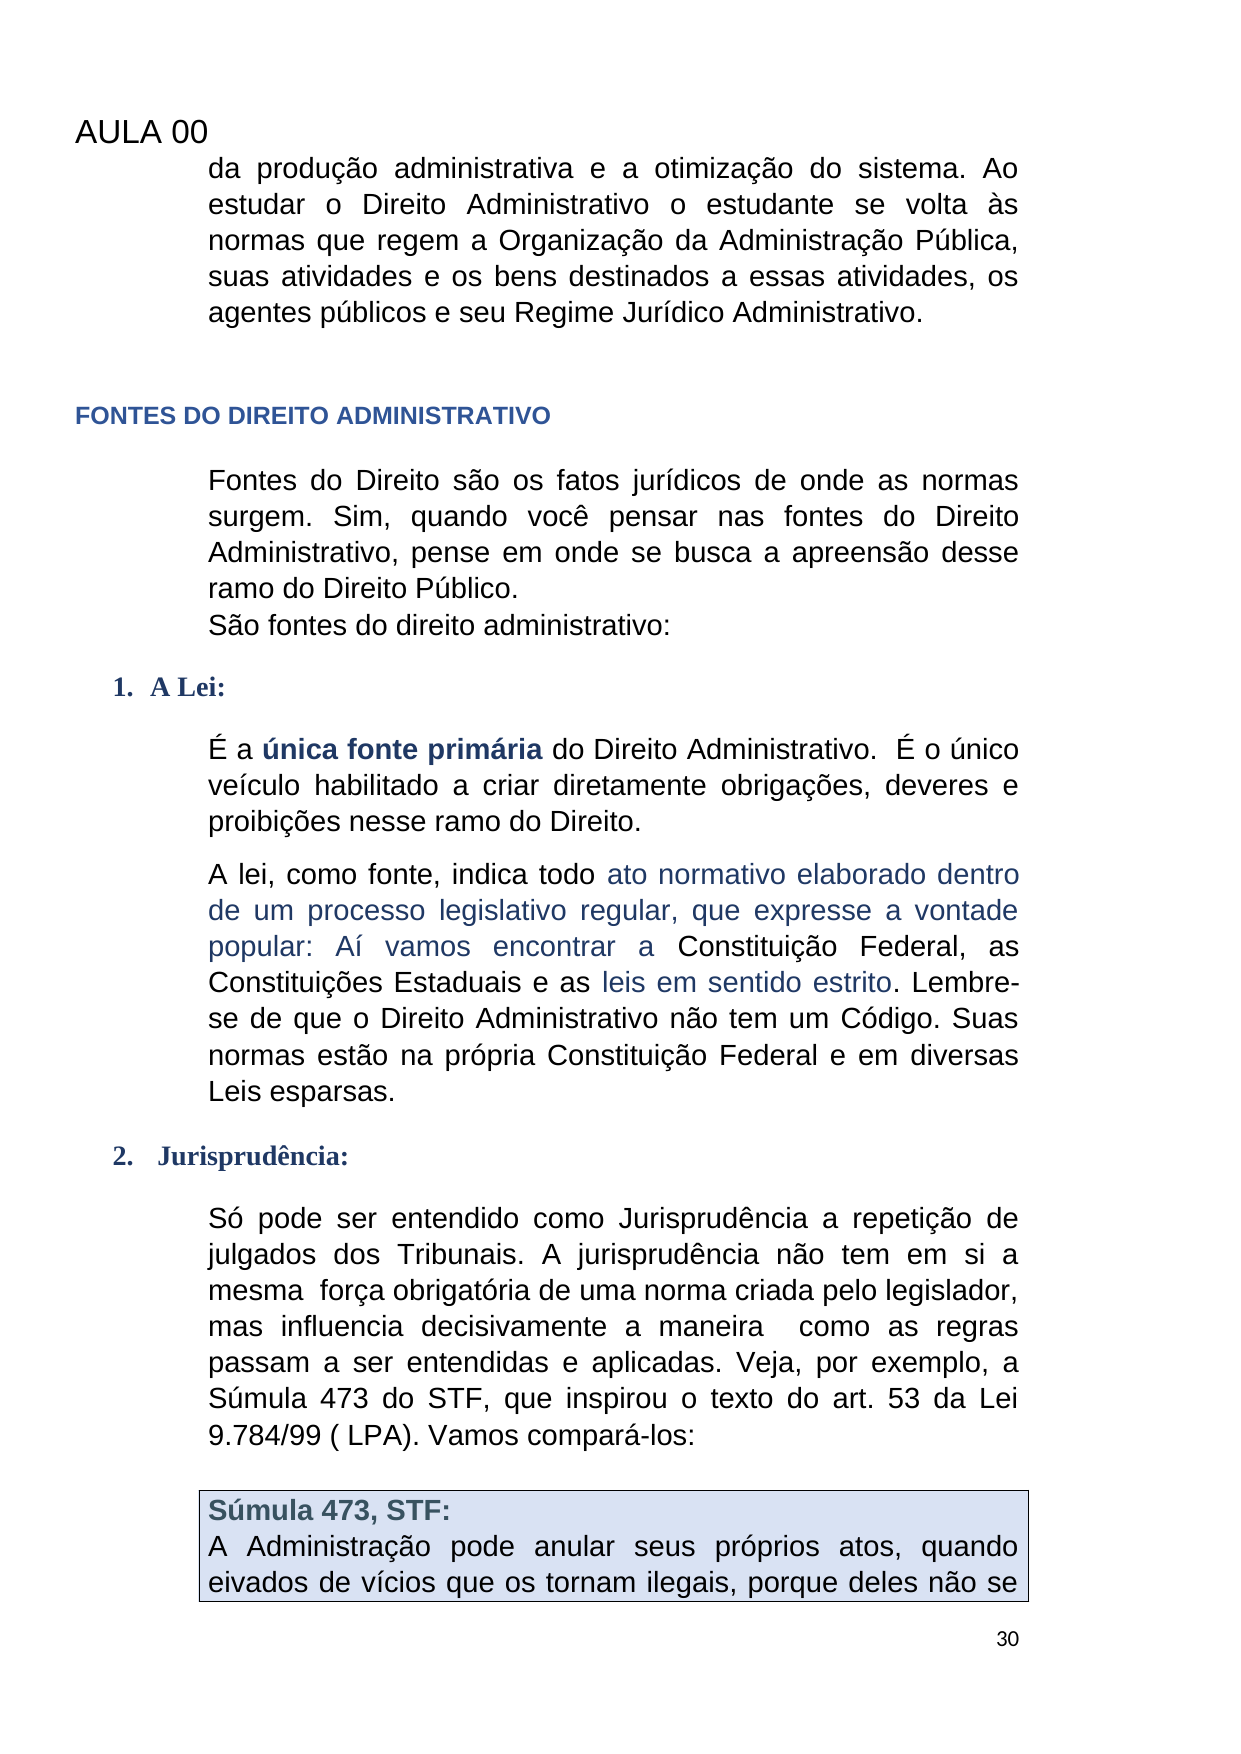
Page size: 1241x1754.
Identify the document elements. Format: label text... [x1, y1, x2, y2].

text Súmula 473, STF: [200, 1491, 1028, 1526]
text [200, 1526, 1028, 1601]
text É a única fonte primária do Direito Administrativo. É o único veículo habilitado a criar diretamente obrigações, deveres e proibições nesse ramo do Direito. [208, 732, 1020, 838]
text São fontes do direito administrativo: [208, 607, 1020, 641]
text Fontes do Direito são os fatos jurídicos de onde as normas surgem. Sim, quando você pensar nas fontes do Direito Administrativo, pense em onde se busca a apreensão desse ramo do Direito Público. [208, 463, 1020, 605]
text A lei, como fonte, indica todo ato normativo elaborado dentro de um processo legislativo regular, que expresse a vontade popular: Aí vamos encontrar a Constituição Federal, as Constituições Estaduais e as leis em sentido estrito. Lembre-se de que o Direito Administrativo não tem um Código. Suas normas estão na própria Constituição Federal e em diversas Leis esparsas. [208, 857, 1020, 1107]
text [208, 151, 1020, 329]
text Só pode ser entendido como Jurisprudência a repetição de julgados dos Tribunais. A jurisprudência não tem em si a mesma força obrigatória de uma norma criada pelo legislador, mas influencia decisivamente a maneira como as regras passam a ser entendidas e aplicadas. Veja, por exemplo, a Súmula 473 do STF, que inspirou o texto do art. 53 da Lei 9.784/99 ( LPA). Vamos compará-los: [208, 1201, 1020, 1451]
subtitle A Lei: [112, 670, 1020, 703]
subtitle Jurisprudência: [112, 1139, 1020, 1171]
subtitle FONTES DO DIREITO ADMINISTRATIVO [75, 401, 1020, 429]
